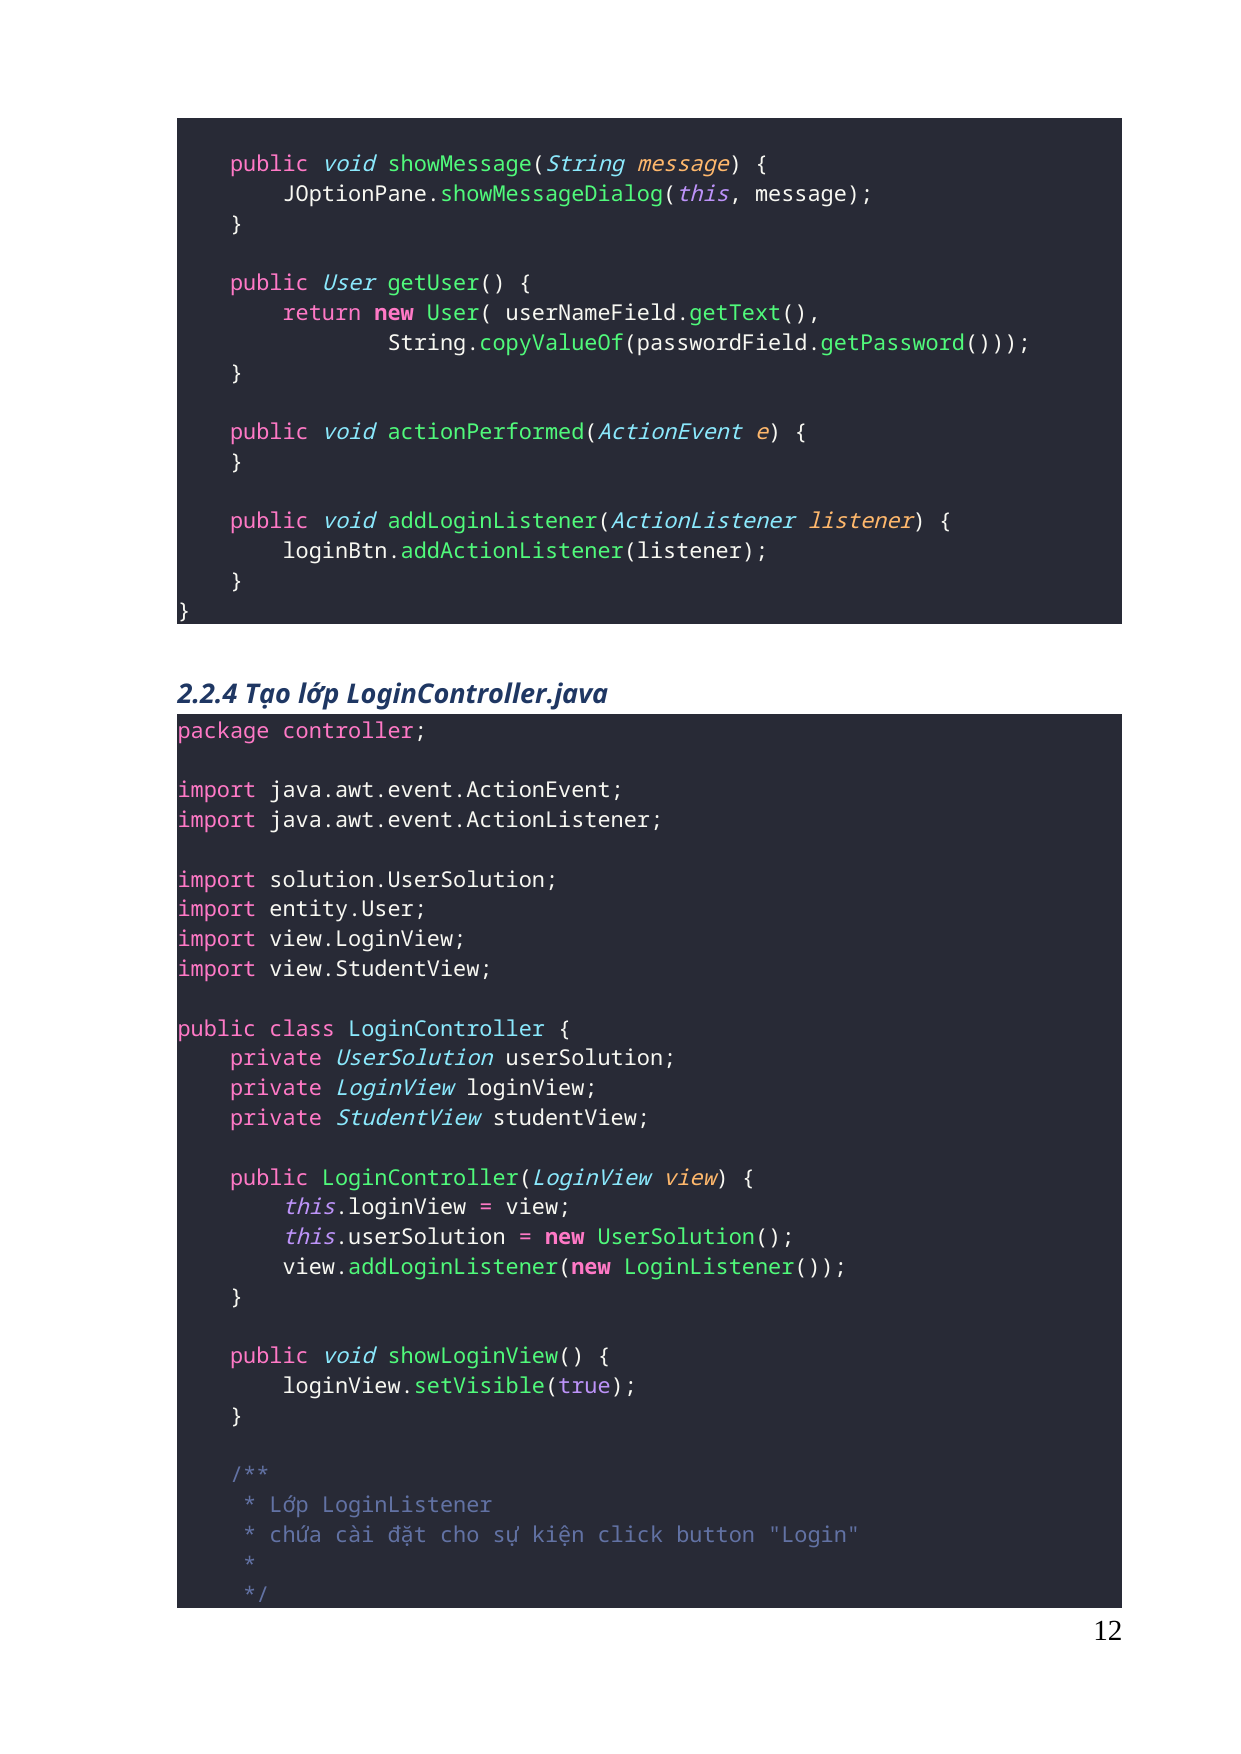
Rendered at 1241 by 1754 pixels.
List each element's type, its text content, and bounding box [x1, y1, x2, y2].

text /** [177, 1459, 1122, 1489]
text private UserSolution userSolution; [177, 1042, 1122, 1072]
text package controller; [177, 714, 1122, 744]
text import view.StudentView; [177, 953, 1122, 983]
text import view.LoginView; [177, 923, 1122, 953]
text import java.awt.event.ActionListener; [177, 804, 1122, 834]
text public class LoginController { [177, 1012, 1122, 1042]
text private StudentView studentView; [177, 1102, 1122, 1132]
text loginBtn.addActionListener(listener); [177, 535, 1122, 565]
text public void addLoginListener(ActionListener listener) { [177, 505, 1122, 535]
text } [177, 1400, 1122, 1429]
text } [177, 207, 1122, 237]
text public void actionPerformed(ActionEvent e) { [177, 416, 1122, 446]
text * Lớp LoginListener [177, 1489, 1122, 1519]
subtitle 2.2.4 Tạo lớp LoginController.java [177, 675, 1122, 712]
text } [177, 1281, 1122, 1310]
text return new User( userNameField.getText(), [177, 297, 1122, 327]
text * chứa cài đặt cho sự kiện click button "Login" [177, 1519, 1122, 1549]
text import solution.UserSolution; [177, 863, 1122, 893]
text this.loginView = view; [177, 1191, 1122, 1221]
text } [177, 595, 1122, 624]
text String.copyValueOf(passwordField.getPassword())); [177, 327, 1122, 356]
text } [177, 356, 1122, 386]
text public void showMessage(String message) { [177, 148, 1122, 178]
text loginView.setVisible(true); [177, 1370, 1122, 1400]
text import java.awt.event.ActionEvent; [177, 774, 1122, 804]
text JOptionPane.showMessageDialog(this, message); [177, 178, 1122, 207]
text } [177, 446, 1122, 476]
text this.userSolution = new UserSolution(); [177, 1221, 1122, 1251]
text public User getUser() { [177, 267, 1122, 297]
text private LoginView loginView; [177, 1072, 1122, 1102]
text public LoginController(LoginView view) { [177, 1161, 1122, 1191]
text * [177, 1549, 1122, 1578]
text */ [177, 1578, 1122, 1608]
text import entity.User; [177, 893, 1122, 923]
text } [177, 565, 1122, 595]
text view.addLoginListener(new LoginListener()); [177, 1251, 1122, 1281]
text public void showLoginView() { [177, 1340, 1122, 1370]
